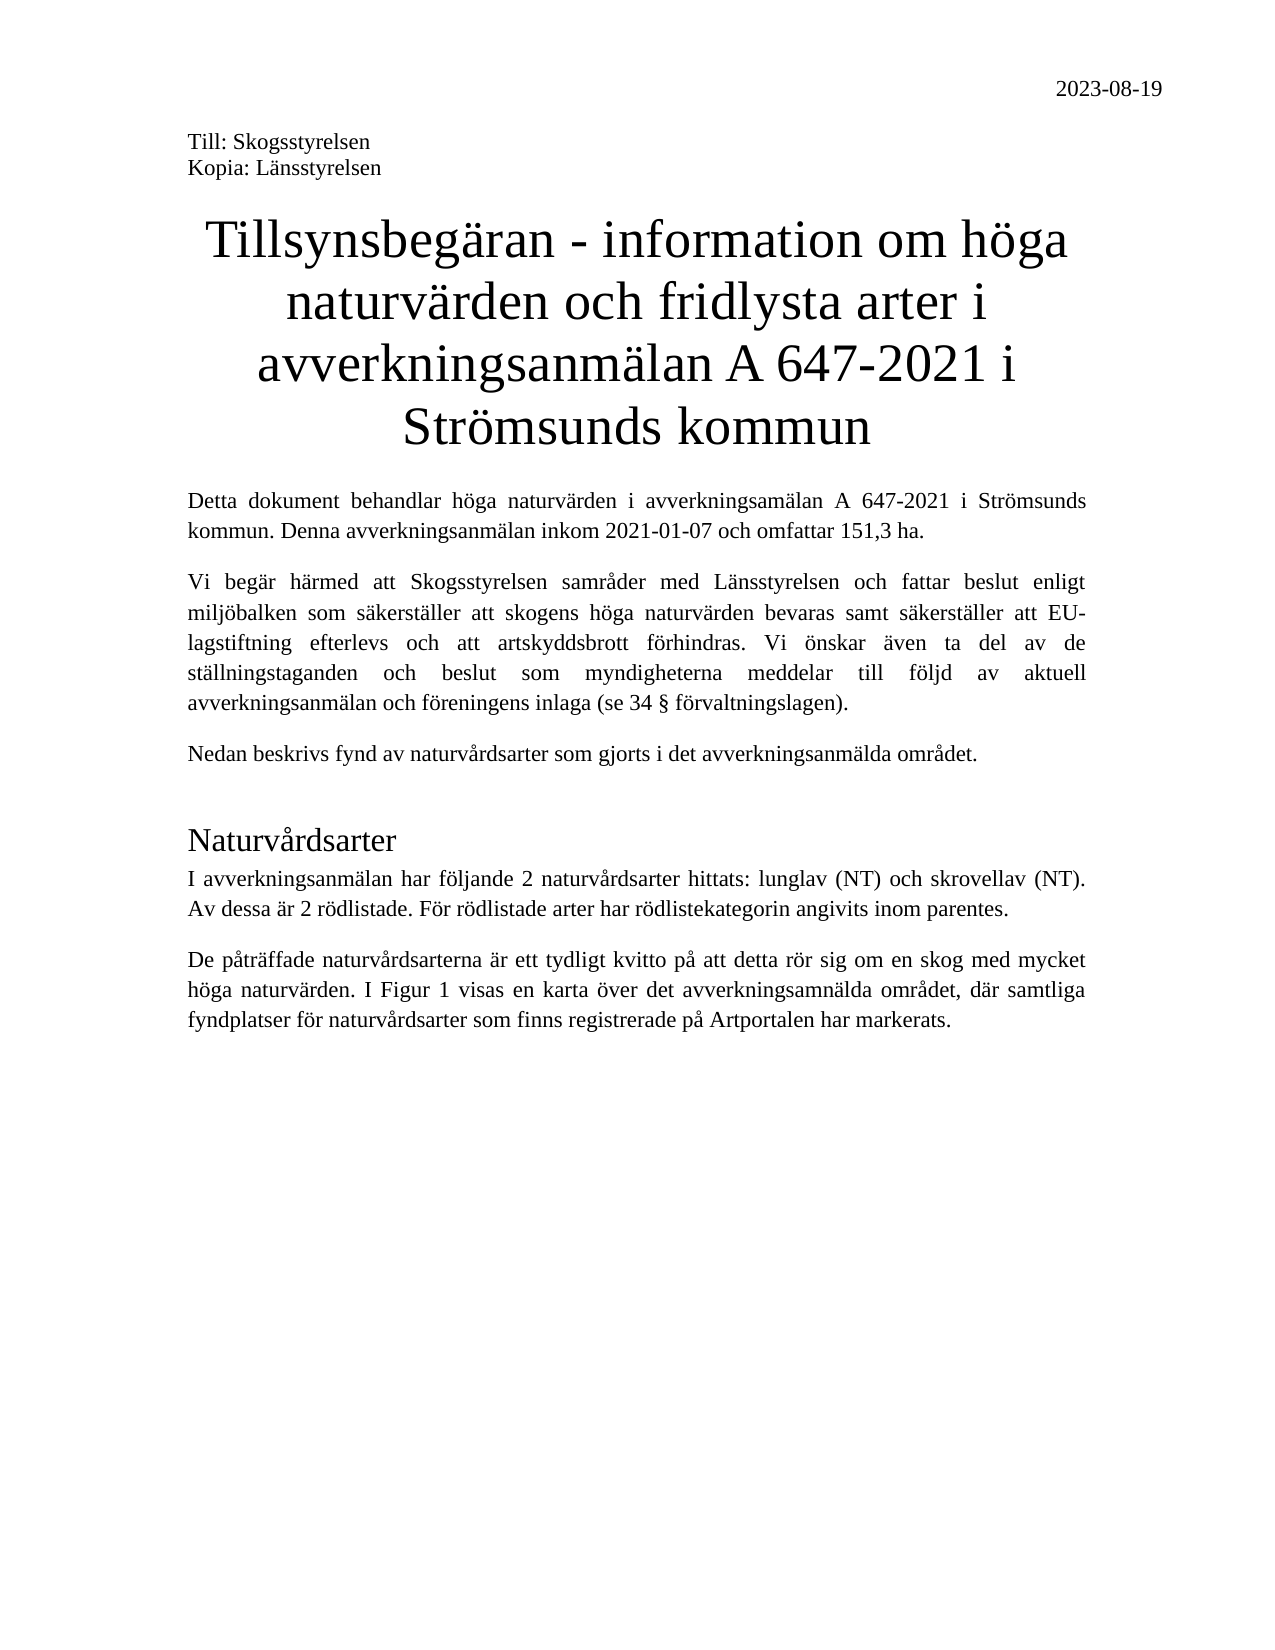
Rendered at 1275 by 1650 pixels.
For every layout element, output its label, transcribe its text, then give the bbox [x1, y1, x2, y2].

text Vi begär härmed att Skogsstyrelsen samråder med Länsstyrelsen och fattar beslut enligt miljöbalken som säkerställer att skogens höga naturvärden bevaras samt säkerställer att EU-lagstiftning efterlevs och att artskyddsbrott förhindras. Vi önskar även ta del av de ställningstaganden och beslut som myndigheterna meddelar till följd av aktuell avverkningsanmälan och föreningens inlaga (se 34 § förvaltningslagen). [187, 568, 1087, 716]
title Tillsynsbegäran - information om höga naturvärden och fridlysta arter i avverkningsanmälan A 647-2021 i Strömsunds kommun [187, 207, 1087, 456]
text Nedan beskrivs fynd av naturvårdsarter som gjorts i det avverkningsanmälda området. [187, 740, 1087, 767]
text De påträffade naturvårdsarterna är ett tydligt kvitto på att detta rör sig om en skog med mycket höga naturvärden. I Figur 1 visas en karta över det avverkningsamnälda området, där samtliga fyndplatser för naturvårdsarter som finns registrerade på Artportalen har markerats. [187, 946, 1087, 1033]
text I avverkningsanmälan har följande 2 naturvårdsarter hittats: lunglav (NT) och skrovellav (NT). Av dessa är 2 rödlistade. För rödlistade arter har rödlistekategorin angivits inom parentes. [187, 864, 1087, 921]
subtitle Naturvårdsarter [187, 821, 1087, 859]
text Detta dokument behandlar höga naturvärden i avverkningsamälan A 647-2021 i Strömsunds kommun. Denna avverkningsanmälan inkom 2021-01-07 och omfattar 151,3 ha. [187, 487, 1087, 544]
